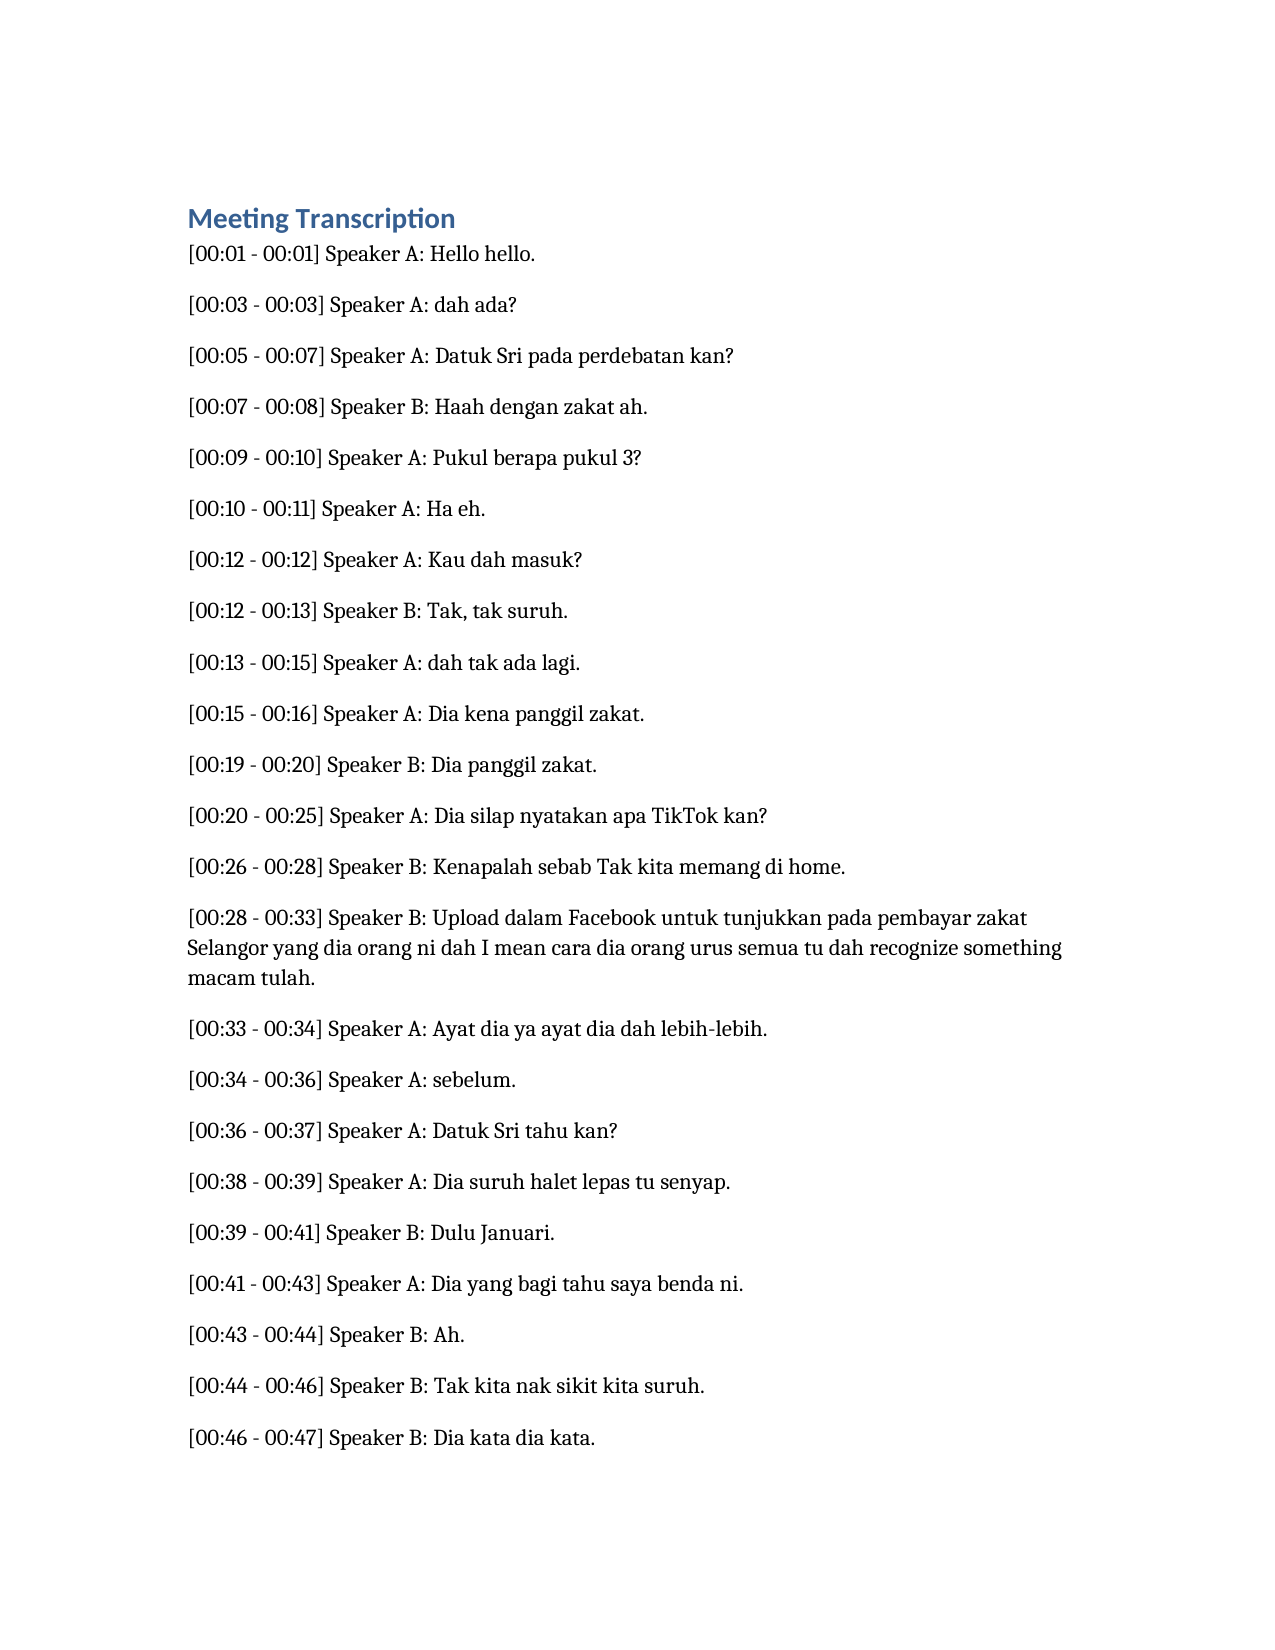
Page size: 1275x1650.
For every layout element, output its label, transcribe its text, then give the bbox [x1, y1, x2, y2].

text [00:28 - 00:33] Speaker B: Upload dalam Facebook untuk tunjukkan pada pembayar zakat Selangor yang dia orang ni dah I mean cara dia orang urus semua tu dah recognize something macam tulah. [187, 904, 1087, 991]
text [00:13 - 00:15] Speaker A: dah tak ada lagi. [187, 649, 1087, 676]
text [00:38 - 00:39] Speaker A: Dia suruh halet lepas tu senyap. [187, 1169, 1087, 1195]
text [00:44 - 00:46] Speaker B: Tak kita nak sikit kita suruh. [187, 1373, 1087, 1399]
text [00:39 - 00:41] Speaker B: Dulu Januari. [187, 1220, 1087, 1246]
text [00:19 - 00:20] Speaker B: Dia panggil zakat. [187, 751, 1087, 778]
text [00:03 - 00:03] Speaker A: dah ada? [187, 292, 1087, 318]
text [00:01 - 00:01] Speaker A: Hello hello. [187, 241, 1087, 267]
text [00:33 - 00:34] Speaker A: Ayat dia ya ayat dia dah lebih-lebih. [187, 1016, 1087, 1042]
text [00:34 - 00:36] Speaker A: sebelum. [187, 1067, 1087, 1093]
text [00:20 - 00:25] Speaker A: Dia silap nyatakan apa TikTok kan? [187, 802, 1087, 829]
text [00:10 - 00:11] Speaker A: Ha eh. [187, 496, 1087, 522]
text [00:36 - 00:37] Speaker A: Datuk Sri tahu kan? [187, 1118, 1087, 1144]
text [00:12 - 00:13] Speaker B: Tak, tak suruh. [187, 598, 1087, 624]
text [00:46 - 00:47] Speaker B: Dia kata dia kata. [187, 1424, 1087, 1451]
text [00:05 - 00:07] Speaker A: Datuk Sri pada perdebatan kan? [187, 343, 1087, 369]
text [00:09 - 00:10] Speaker A: Pukul berapa pukul 3? [187, 445, 1087, 471]
text [00:43 - 00:44] Speaker B: Ah. [187, 1322, 1087, 1348]
text [00:12 - 00:12] Speaker A: Kau dah masuk? [187, 547, 1087, 573]
subtitle Meeting Transcription [187, 200, 1087, 236]
text [00:41 - 00:43] Speaker A: Dia yang bagi tahu saya benda ni. [187, 1271, 1087, 1297]
text [00:07 - 00:08] Speaker B: Haah dengan zakat ah. [187, 394, 1087, 420]
text [00:15 - 00:16] Speaker A: Dia kena panggil zakat. [187, 700, 1087, 727]
text [00:26 - 00:28] Speaker B: Kenapalah sebab Tak kita memang di home. [187, 853, 1087, 880]
